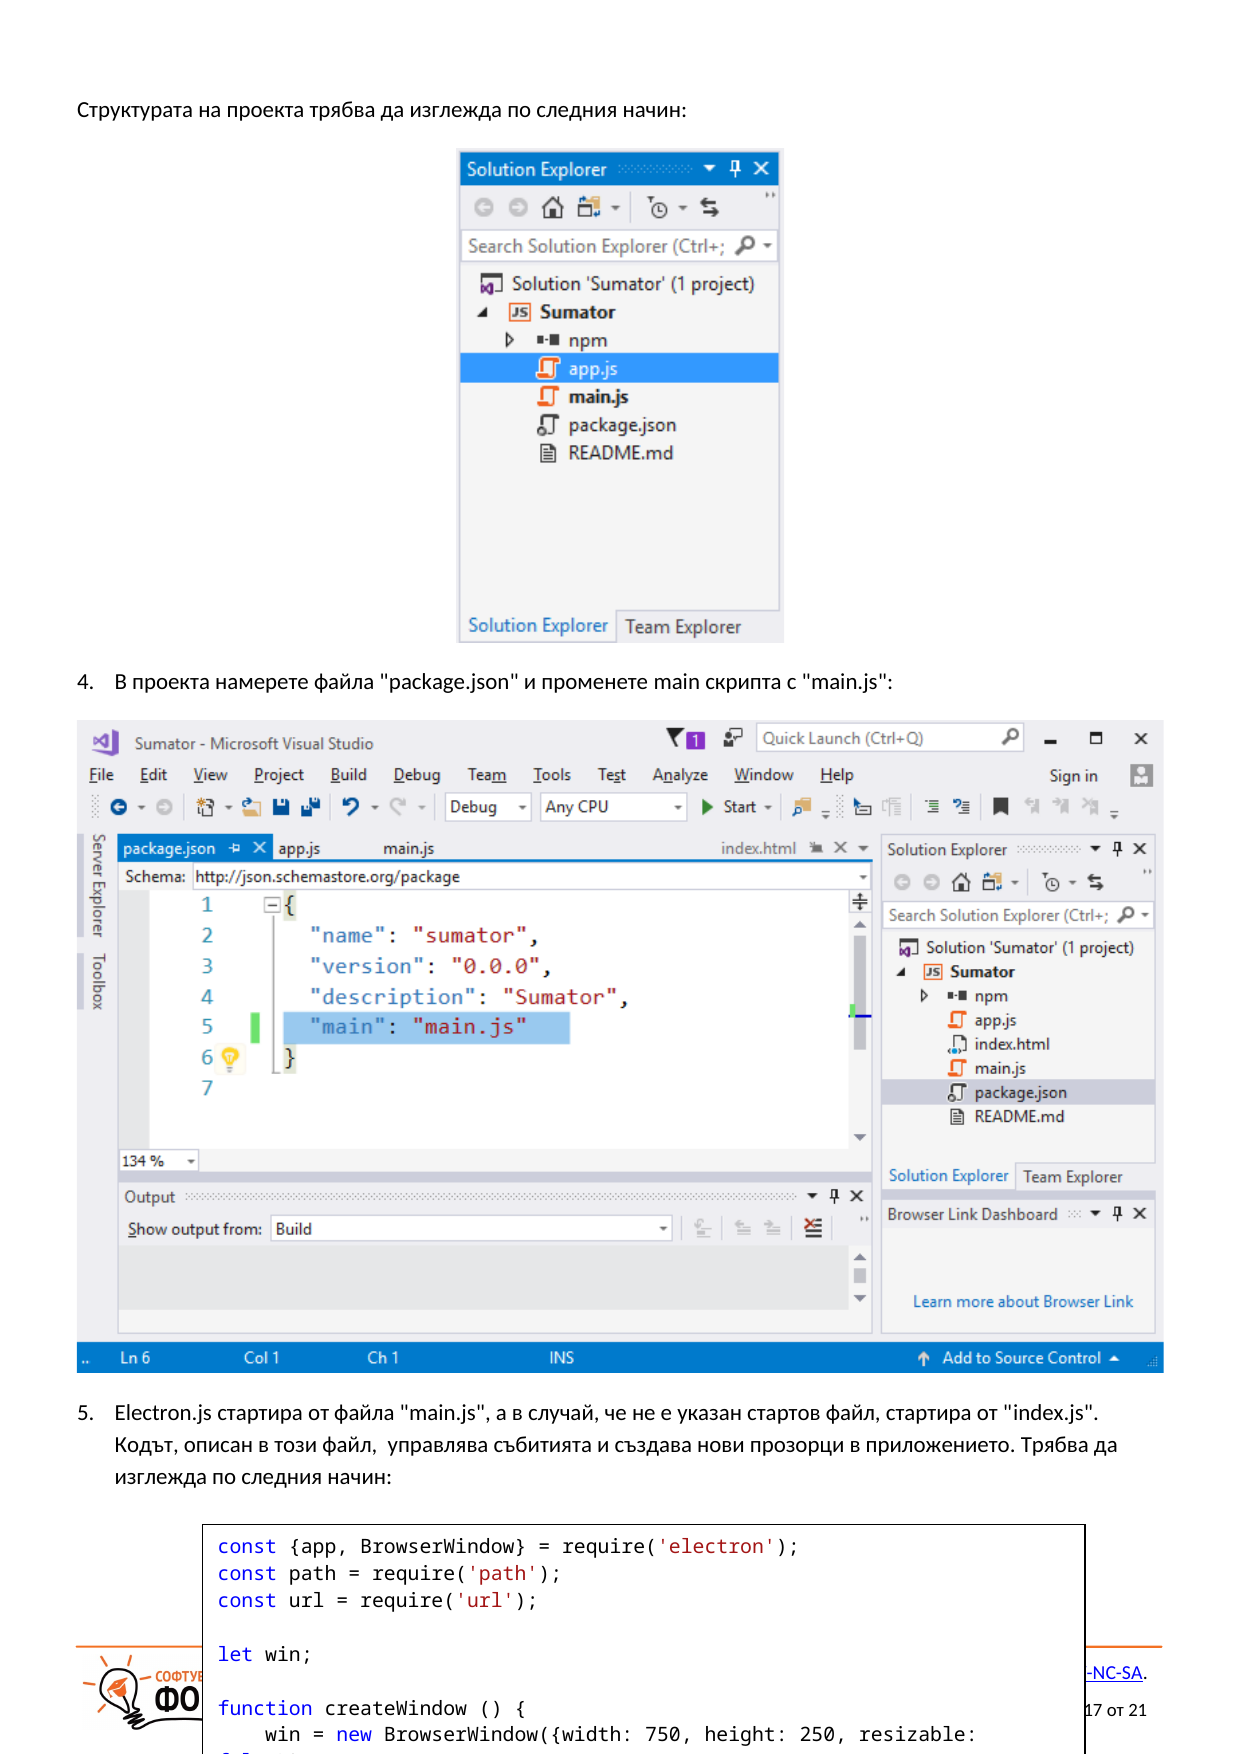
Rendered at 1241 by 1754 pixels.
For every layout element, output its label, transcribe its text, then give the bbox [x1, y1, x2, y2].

text Структурата на проекта трябва да изглежда по следния начин: [77, 95, 1163, 123]
picture [456, 148, 785, 643]
list В проекта намерете файла "package.json" и променете main скрипта с "main.js": [77, 667, 1163, 695]
picture [82, 1654, 202, 1730]
list Electron.js стартира от файла "main.js", а в случай, че не е указан стартов файл, стартира от "index.js". Кодът, описан в този файл, управлява събитията и създава нови прозорци в приложението. Трябва да изглежда по следния начин: [77, 1398, 1163, 1490]
picture [76, 720, 1164, 1373]
